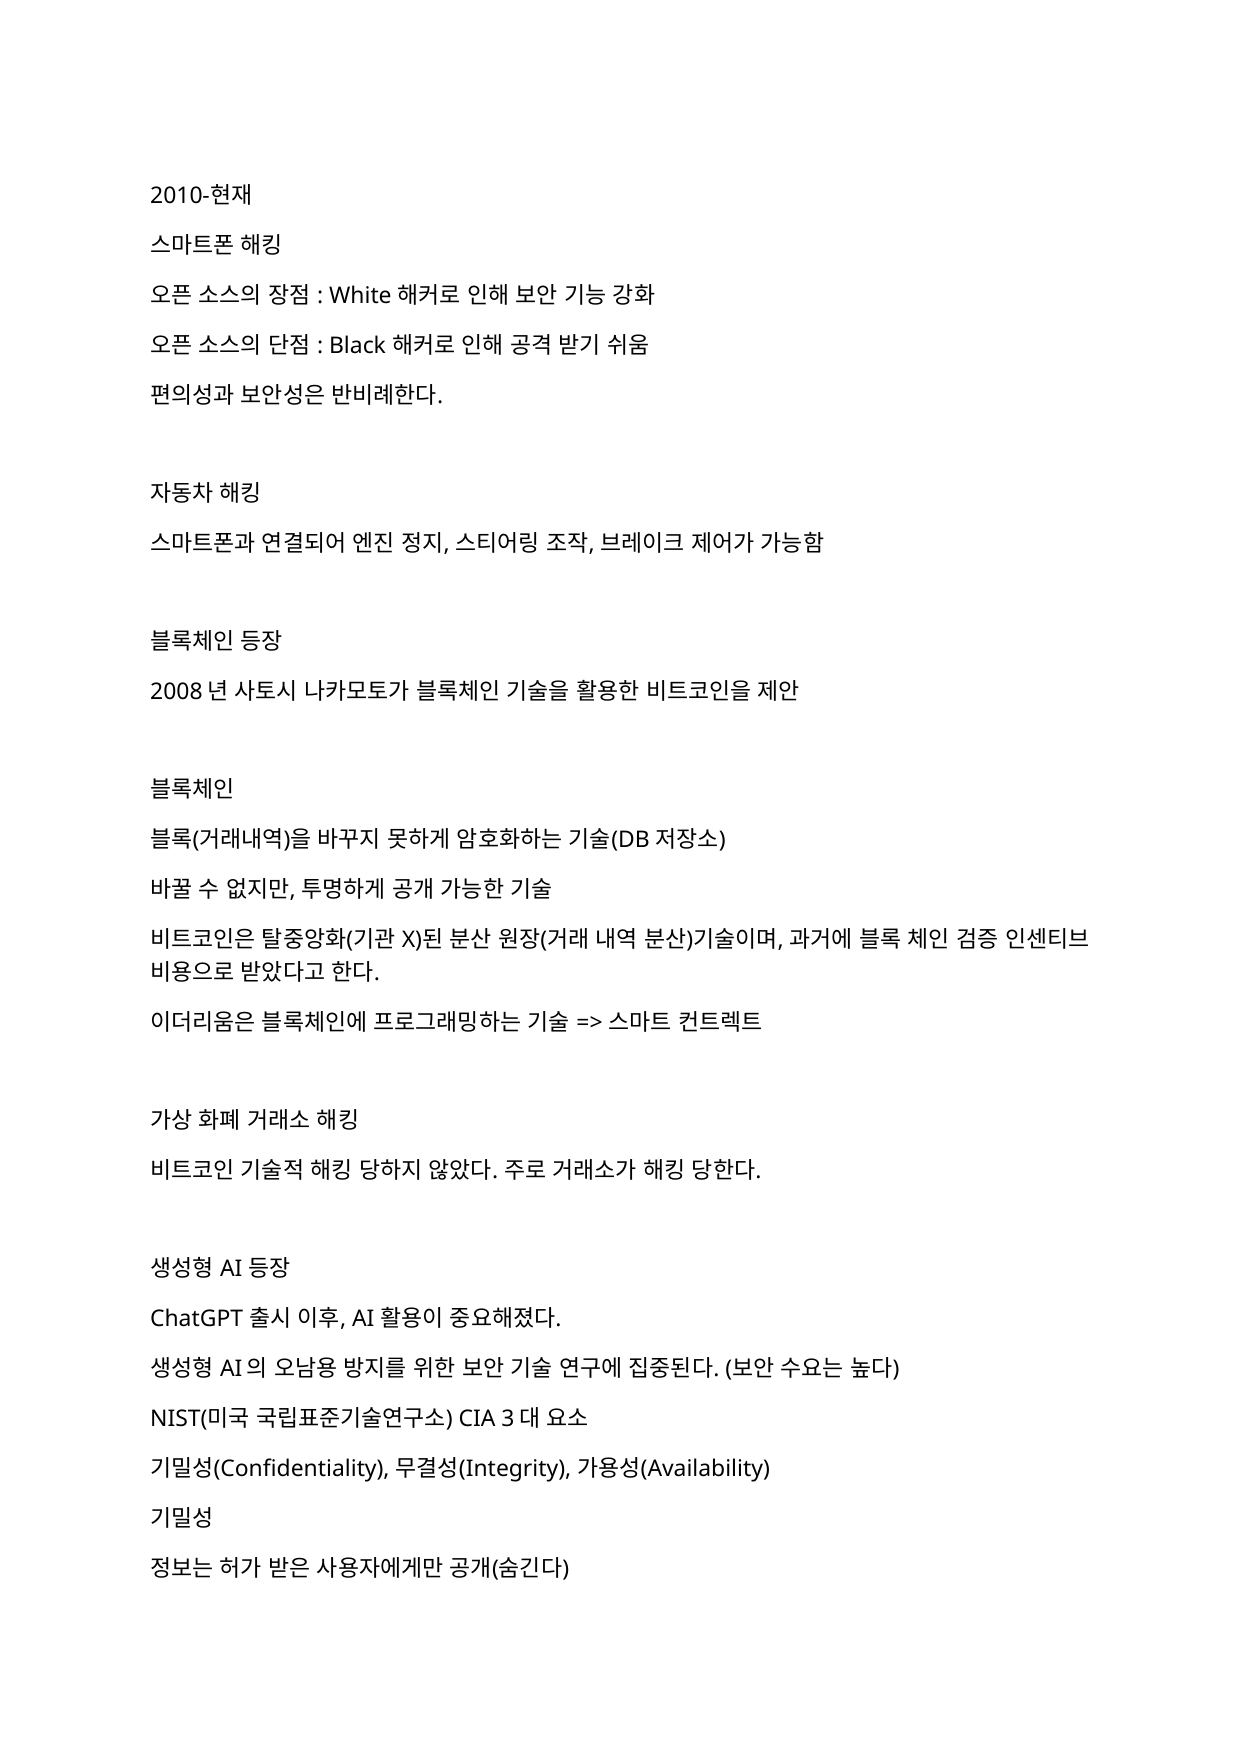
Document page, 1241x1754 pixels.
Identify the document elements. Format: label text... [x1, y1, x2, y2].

text 2008년 사토시 나카모토가 블록체인 기술을 활용한 비트코인을 제안 [150, 673, 1090, 706]
text 편의성과 보안성은 반비례한다. [150, 377, 1090, 410]
text 블록체인 [150, 771, 1090, 804]
text ChatGPT 출시 이후, AI 활용이 중요해졌다. [150, 1299, 1090, 1333]
text 블록체인 등장 [150, 623, 1090, 656]
text 가상 화폐 거래소 해킹 [150, 1102, 1090, 1135]
text 비트코인은 탈중앙화(기관 X)된 분산 원장(거래 내역 분산)기술이며, 과거에 블록 체인 검증 인센티브 비용으로 받았다고 한다. [150, 921, 1090, 987]
text 비트코인 기술적 해킹 당하지 않았다. 주로 거래소가 해킹 당한다. [150, 1152, 1090, 1185]
text 생성형 AI의 오남용 방지를 위한 보안 기술 연구에 집중된다. (보안 수요는 높다) [150, 1349, 1090, 1383]
text 기밀성(Confidentiality), 무결성(Integrity), 가용성(Availability) [150, 1449, 1090, 1483]
text 바꿀 수 없지만, 투명하게 공개 가능한 기술 [150, 871, 1090, 904]
text 스마트폰 해킹 [150, 227, 1090, 260]
text 블록(거래내역)을 바꾸지 못하게 암호화하는 기술(DB 저장소) [150, 821, 1090, 854]
text NIST(미국 국립표준기술연구소) CIA 3대 요소 [150, 1399, 1090, 1433]
text 2010-현재 [150, 177, 1090, 211]
text 이더리움은 블록체인에 프로그래밍하는 기술 => 스마트 컨트렉트 [150, 1004, 1090, 1037]
text 자동차 해킹 [150, 475, 1090, 508]
text 오픈 소스의 장점 : White 해커로 인해 보안 기능 강화 [150, 277, 1090, 310]
text 오픈 소스의 단점 : Black 해커로 인해 공격 받기 쉬움 [150, 327, 1090, 360]
text 기밀성 [150, 1499, 1090, 1533]
text 생성형 AI 등장 [150, 1249, 1090, 1283]
text 정보는 허가 받은 사용자에게만 공개(숨긴다) [150, 1549, 1090, 1583]
text 스마트폰과 연결되어 엔진 정지, 스티어링 조작, 브레이크 제어가 가능함 [150, 525, 1090, 558]
